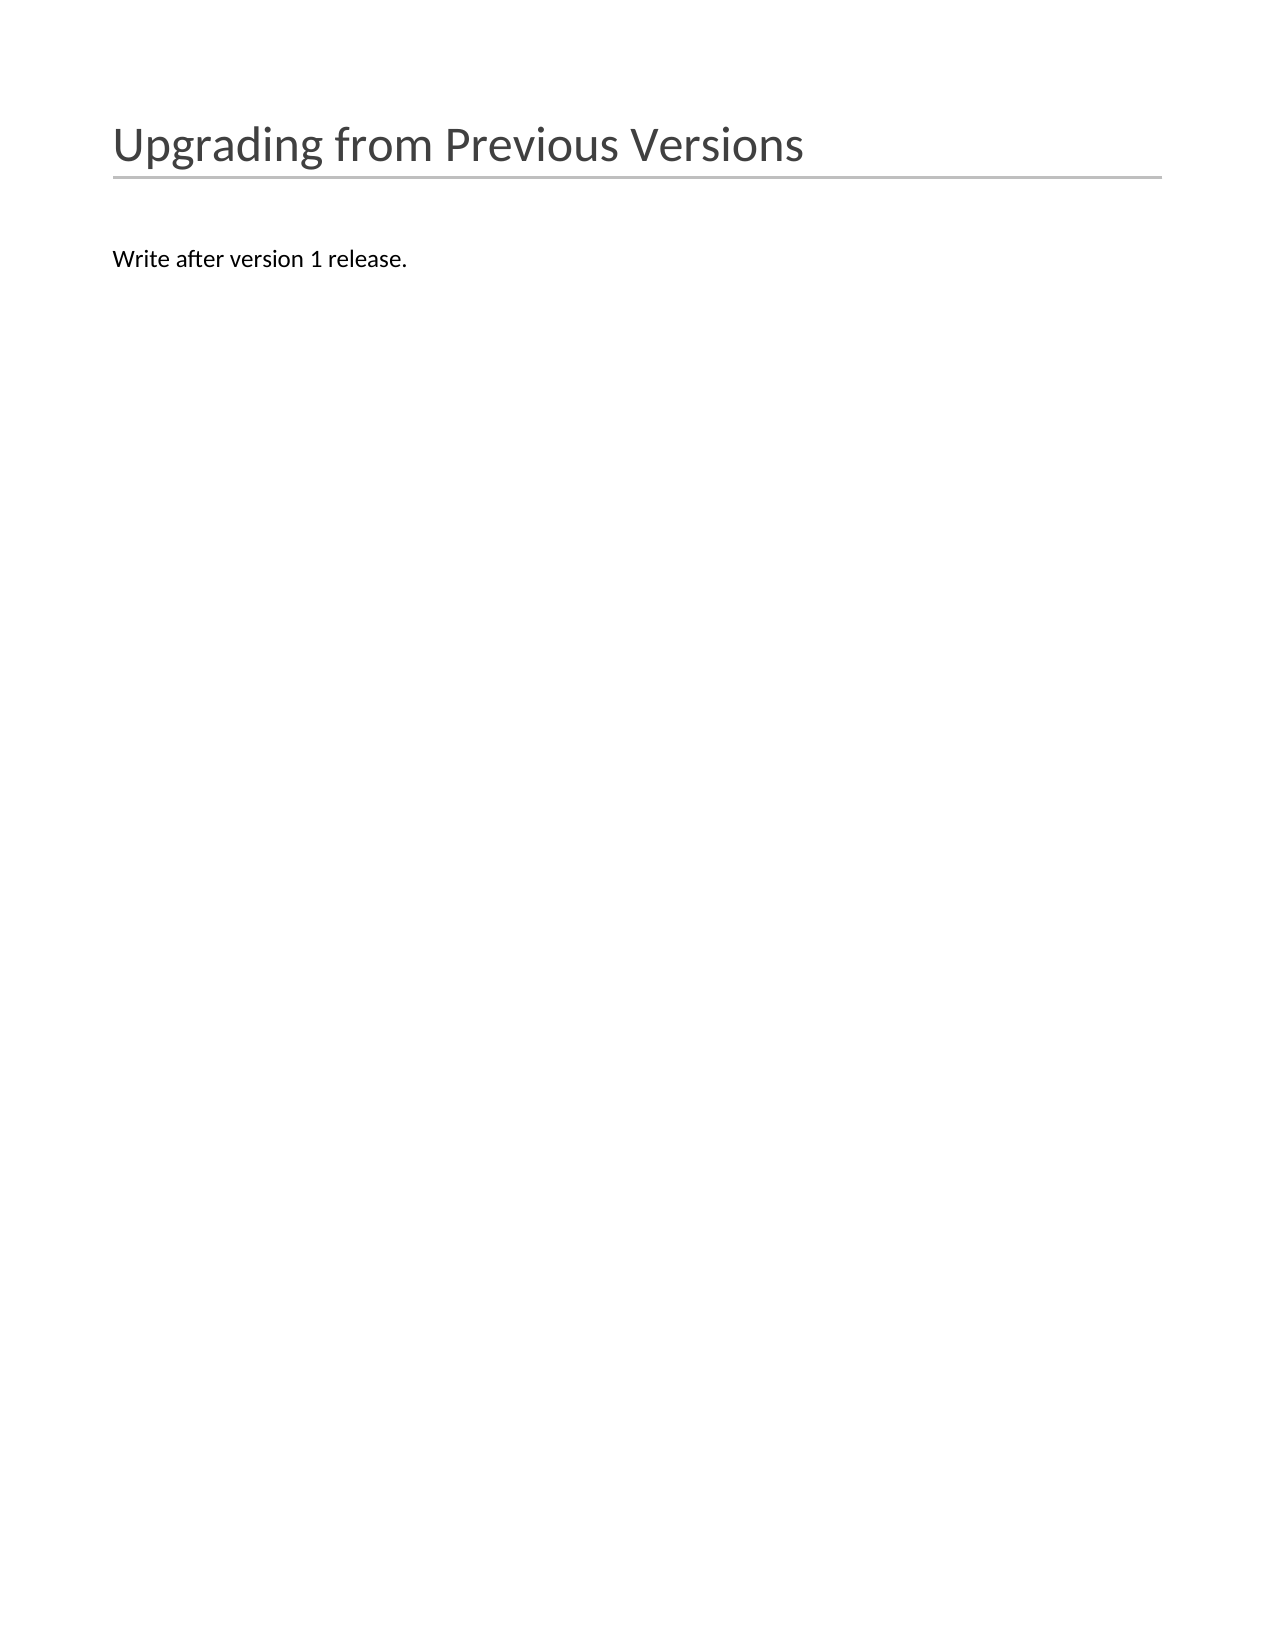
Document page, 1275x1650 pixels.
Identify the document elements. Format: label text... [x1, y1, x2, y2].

text Upgrading from Previous Versions [112, 112, 1162, 179]
text Write after version 1 release. [112, 238, 1162, 275]
